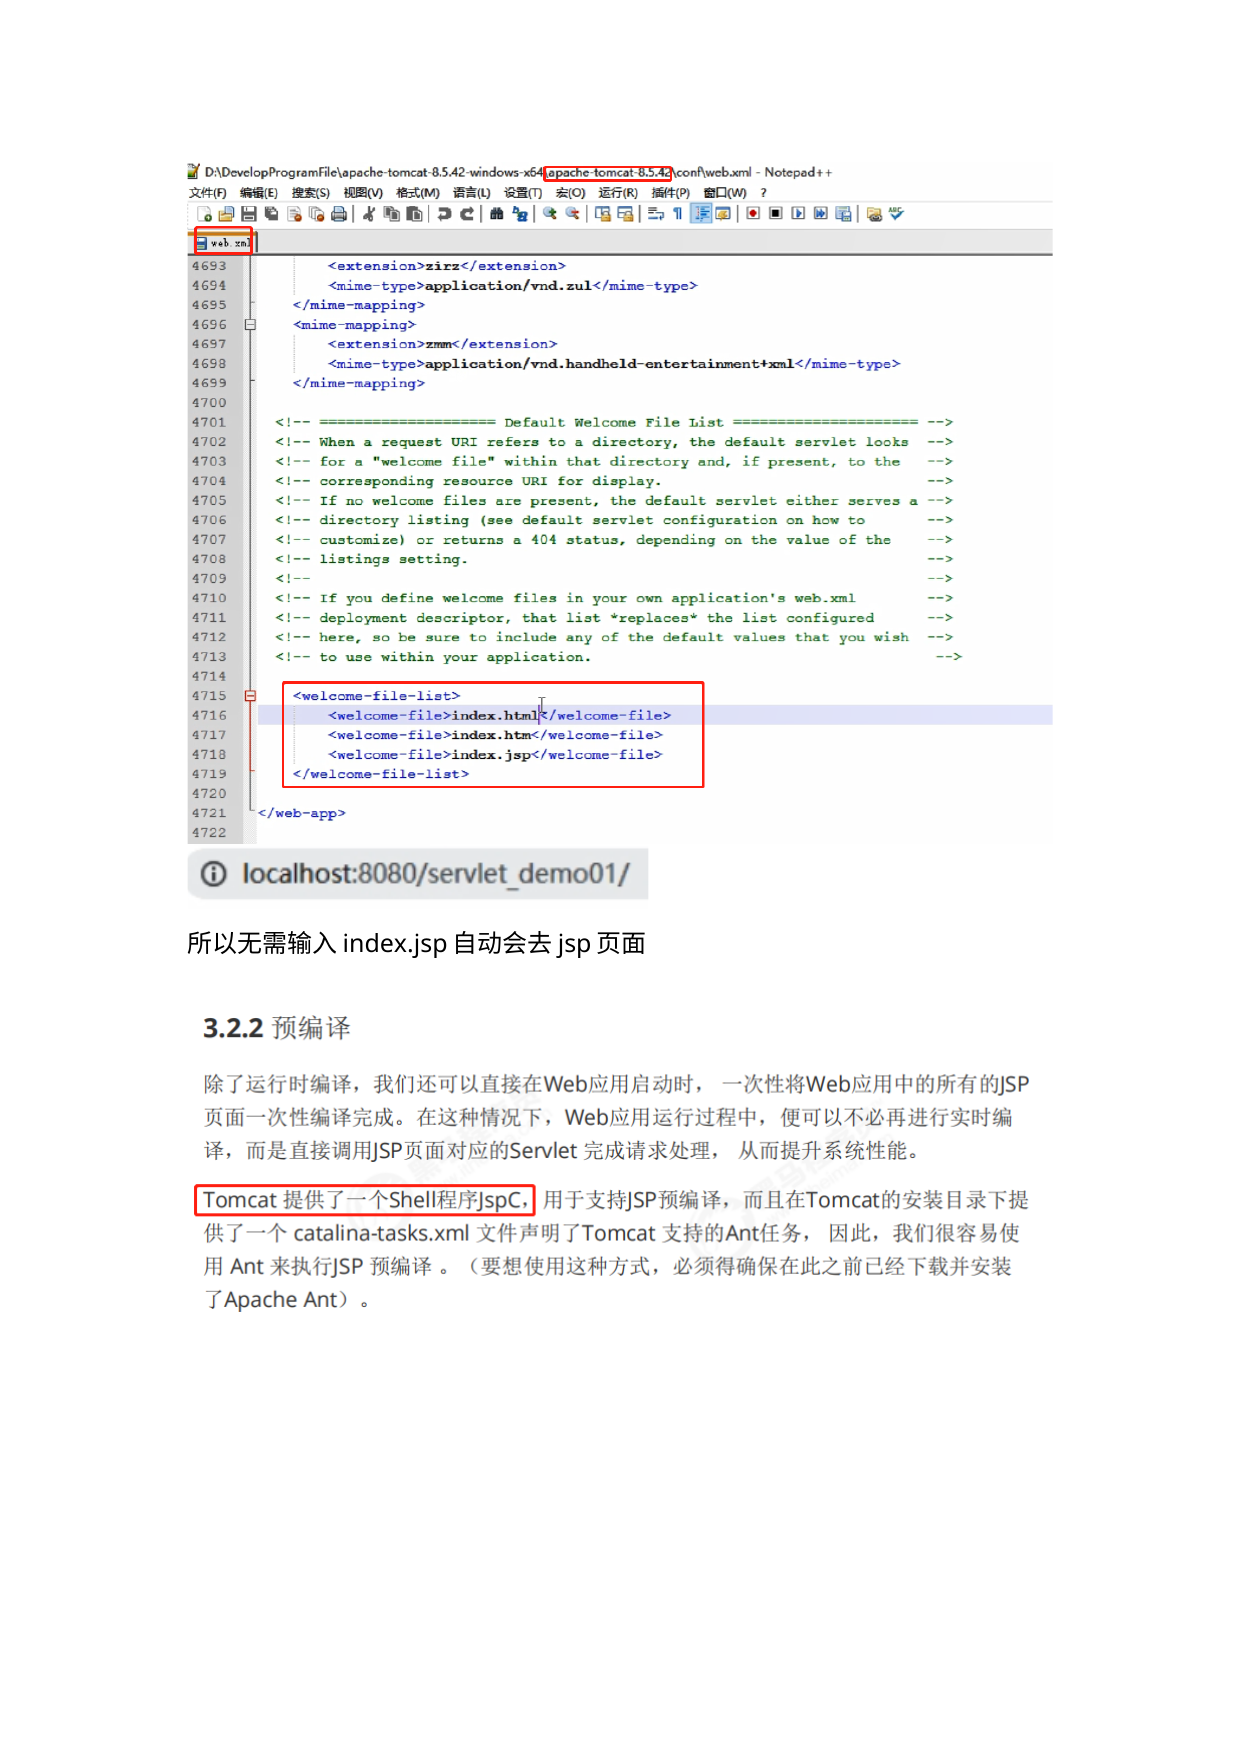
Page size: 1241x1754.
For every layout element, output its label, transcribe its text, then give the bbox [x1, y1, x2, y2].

picture [187, 162, 1053, 909]
text 所以无需输入index.jsp自动会去jsp页面 [187, 909, 1053, 974]
picture [187, 1007, 1053, 1317]
